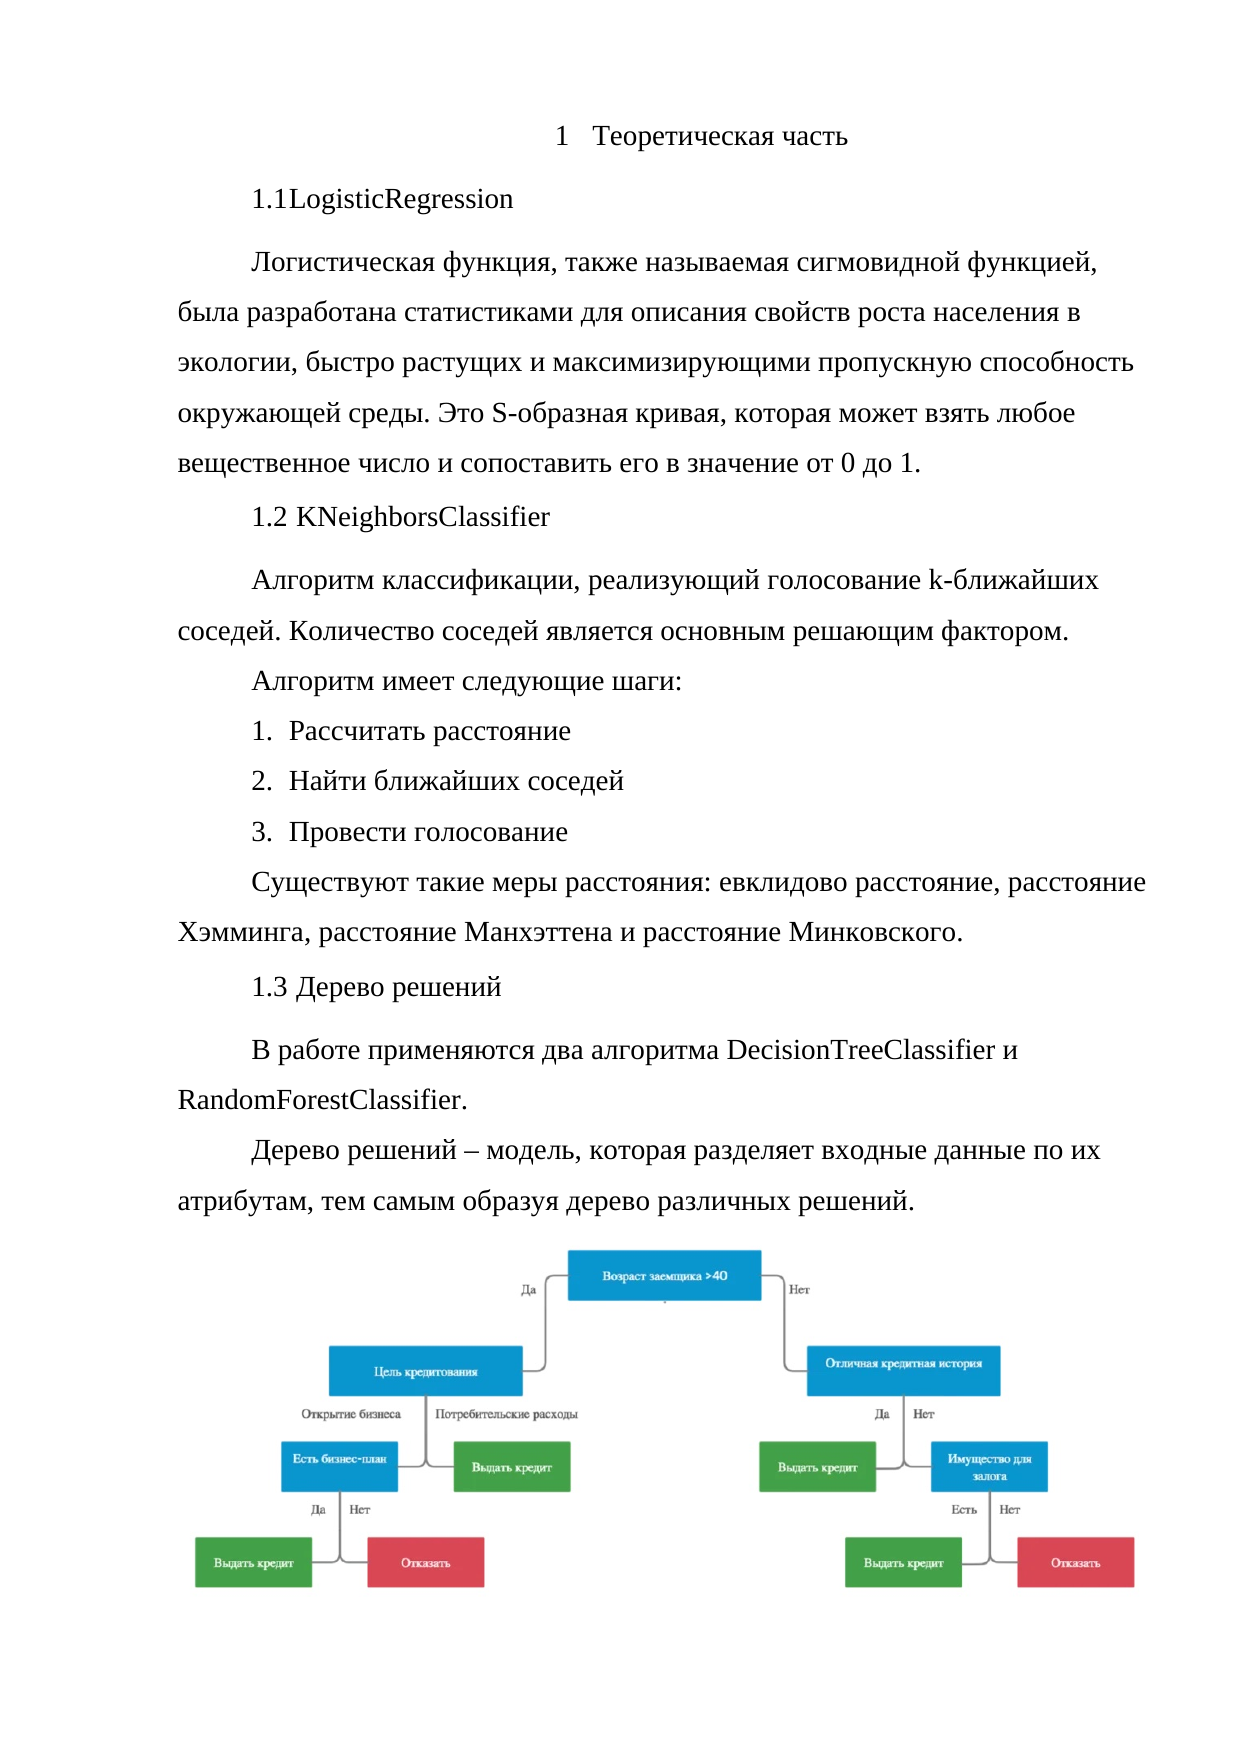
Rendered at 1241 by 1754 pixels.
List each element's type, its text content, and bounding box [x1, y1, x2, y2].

list Провести голосование [251, 814, 1152, 847]
list Рассчитать расстояние [251, 713, 1152, 747]
subtitle KNeighborsClassifier [251, 499, 1152, 533]
text Алгоритм классификации, реализующий голосование k-ближайших соседей. Количество соседей является основным решающим фактором. [177, 562, 1152, 646]
subtitle LogisticRegression [251, 181, 1152, 214]
text Дерево решений – модель, которая разделяет входные данные по их атрибутам, тем самым образуя дерево различных решений. [177, 1132, 1152, 1216]
list Найти ближайших соседей [251, 763, 1152, 797]
picture [177, 1233, 1152, 1605]
subtitle Теоретическая часть [251, 118, 1152, 152]
text Логистическая функция, также называемая сигмовидной функцией, была разработана статистиками для описания свойств роста населения в экологии, быстро растущих и максимизирующими пропускную способность окружающей среды. Это S-образная кривая, которая может взять любое вещественное число и сопоставить его в значение от 0 до 1. [177, 244, 1152, 478]
text В работе применяются два алгоритма DecisionTreeClassifier и RandomForestClassifier. [177, 1032, 1152, 1116]
subtitle Дерево решений [251, 969, 1152, 1002]
text Алгоритм имеет следующие шаги: [177, 663, 1152, 696]
text Существуют такие меры расстояния: евклидово расстояние, расстояние Хэмминга, расстояние Манхэттена и расстояние Минковского. [177, 864, 1152, 948]
